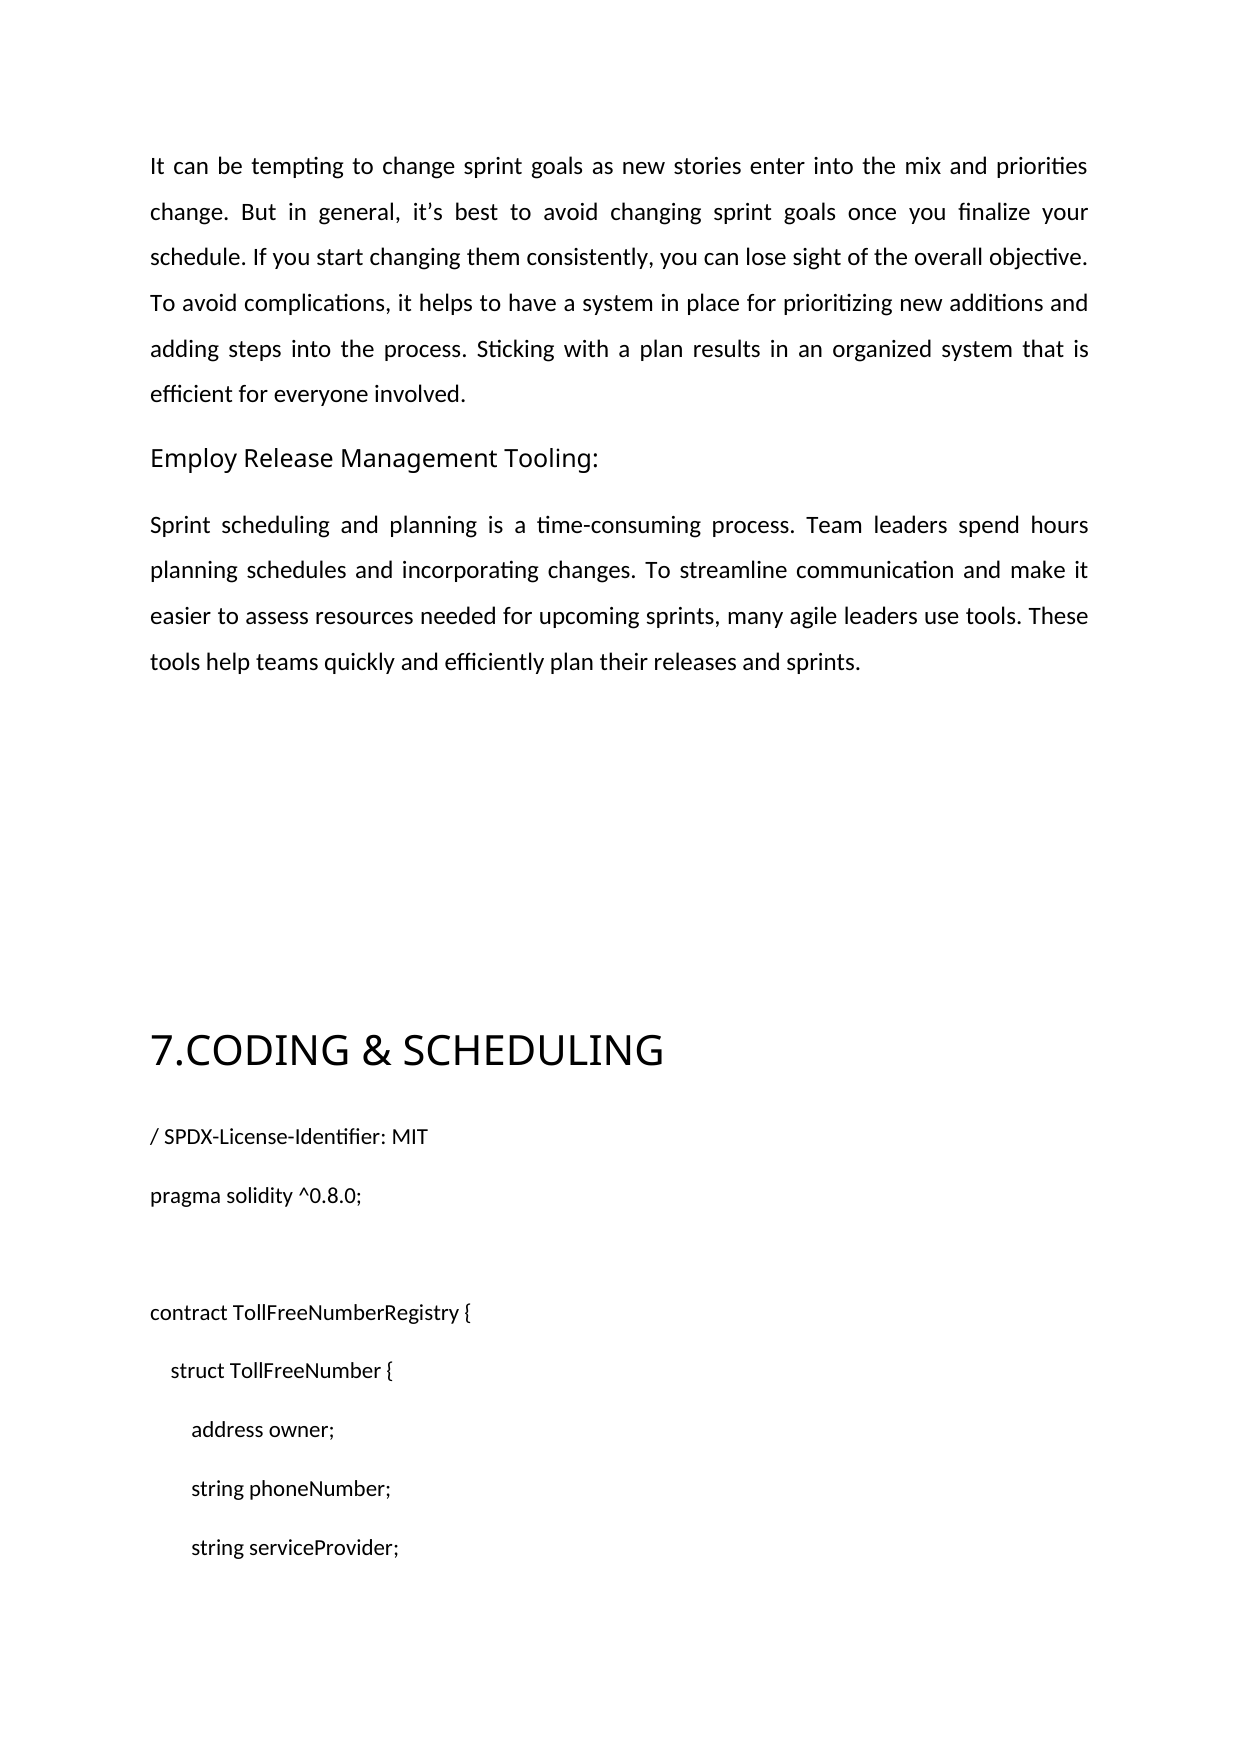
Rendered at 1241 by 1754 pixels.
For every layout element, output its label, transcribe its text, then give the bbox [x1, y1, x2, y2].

text / SPDX-License-Identifier: MIT [150, 1122, 1090, 1150]
text string phoneNumber; [150, 1474, 1090, 1502]
text 7.CODING & SCHEDULING [150, 1020, 1090, 1077]
text Sprint scheduling and planning is a time-consuming process. Team leaders spend hours planning schedules and incorporating changes. To streamline communication and make it easier to assess resources needed for upcoming sprints, many agile leaders use tools. These tools help teams quickly and efficiently plan their releases and sprints. [150, 509, 1090, 676]
text pragma solidity ^0.8.0; [150, 1181, 1090, 1209]
text contract TollFreeNumberRegistry { [150, 1298, 1090, 1326]
text address owner; [150, 1415, 1090, 1443]
text struct TollFreeNumber { [150, 1357, 1090, 1385]
text It can be tempting to change sprint goals as new stories enter into the mix and priorities change. But in general, it’s best to avoid changing sprint goals once you finalize your schedule. If you start changing them consistently, you can lose sight of the overall objective. To avoid complications, it helps to have a system in place for prioritizing new additions and adding steps into the process. Sticking with a plan results in an organized system that is efficient for everyone involved. [150, 150, 1090, 409]
text string serviceProvider; [150, 1533, 1090, 1561]
text Employ Release Management Tooling: [150, 441, 1090, 475]
